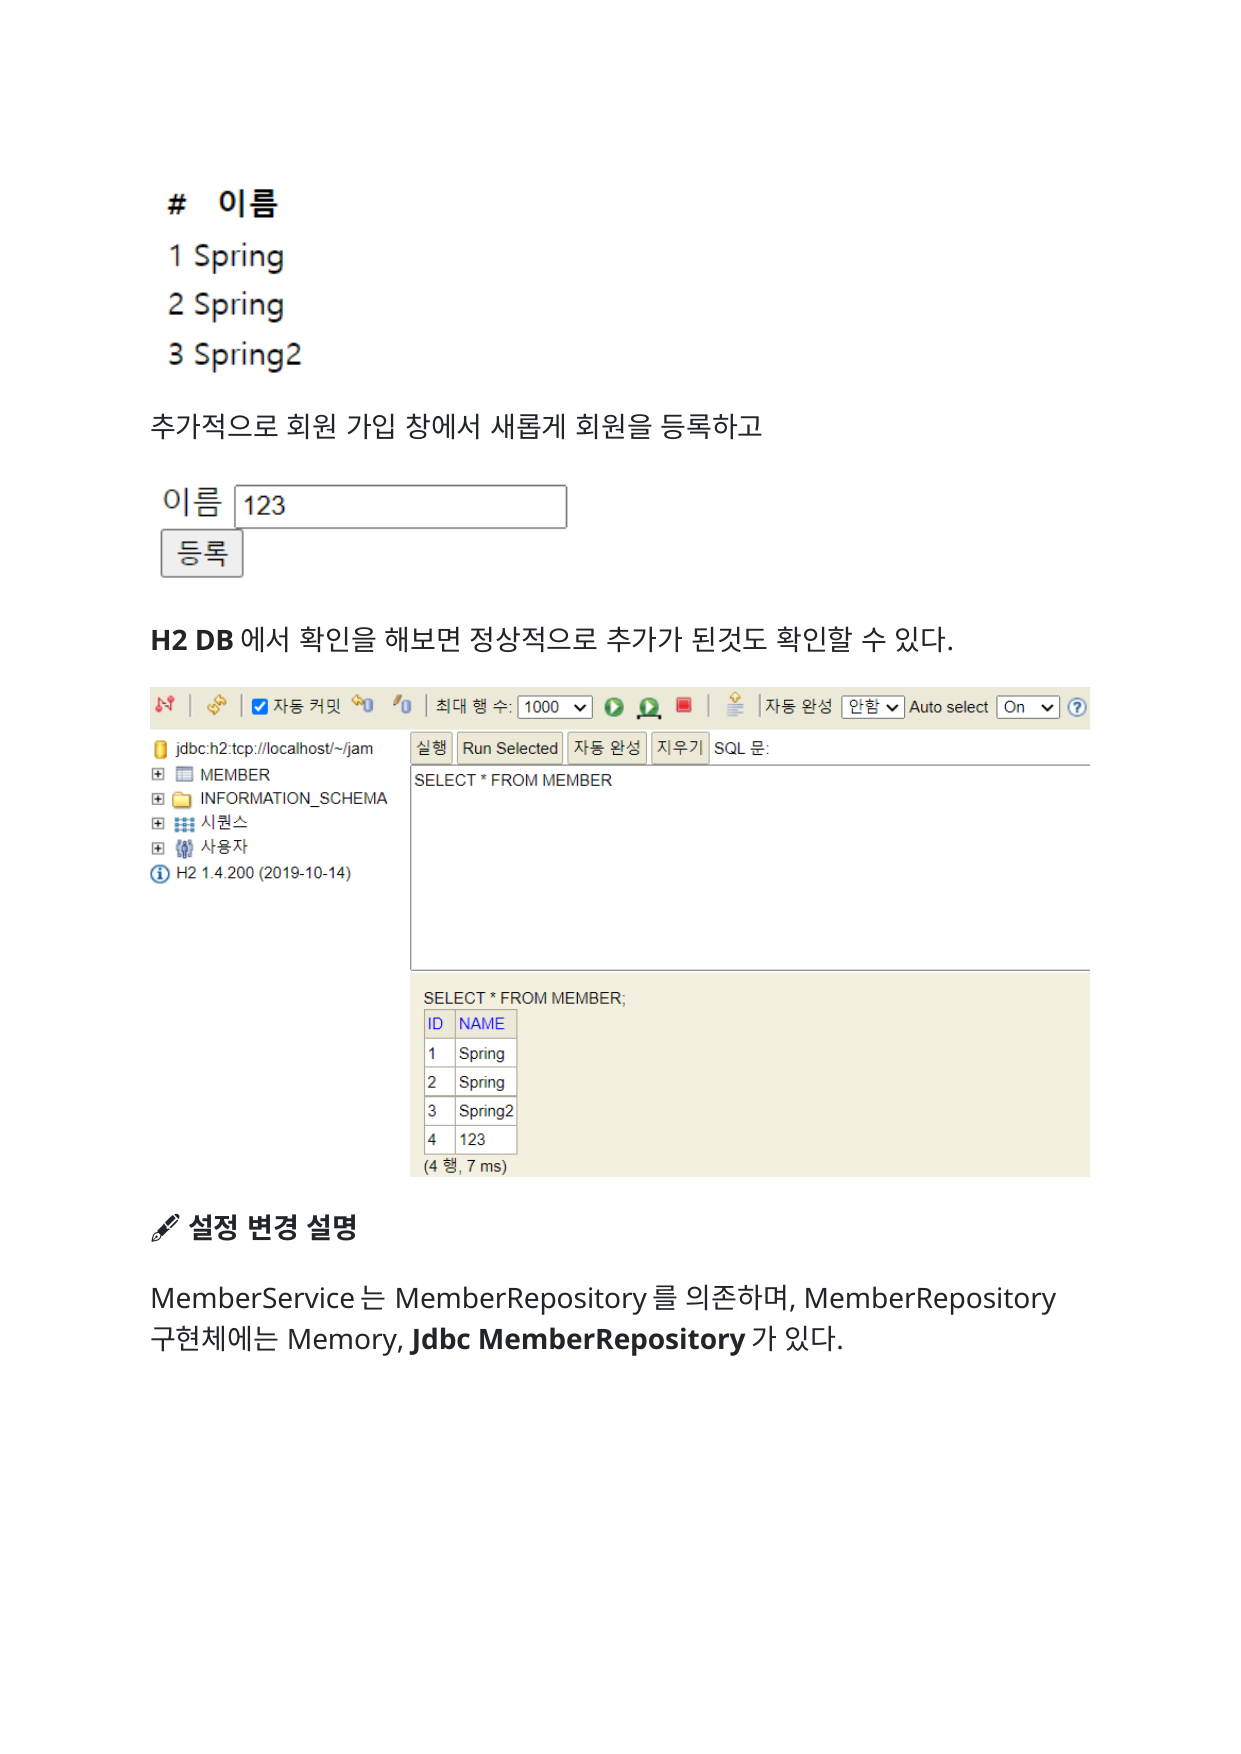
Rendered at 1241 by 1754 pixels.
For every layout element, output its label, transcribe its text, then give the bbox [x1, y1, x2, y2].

text 🖋️ 설정 변경 설명 [150, 1206, 1090, 1247]
picture [150, 177, 319, 376]
picture [150, 474, 577, 589]
text H2 DB에서 확인을 해보면 정상적으로 추가가 된것도 확인할 수 있다. [150, 617, 1090, 658]
text MemberService는 MemberRepository를 의존하며, MemberRepository 구현체에는 Memory, Jdbc MemberRepository가 있다. [150, 1276, 1090, 1358]
picture [150, 687, 1091, 1177]
text 추가적으로 회원 가입 창에서 새롭게 회원을 등록하고 [150, 404, 1090, 445]
